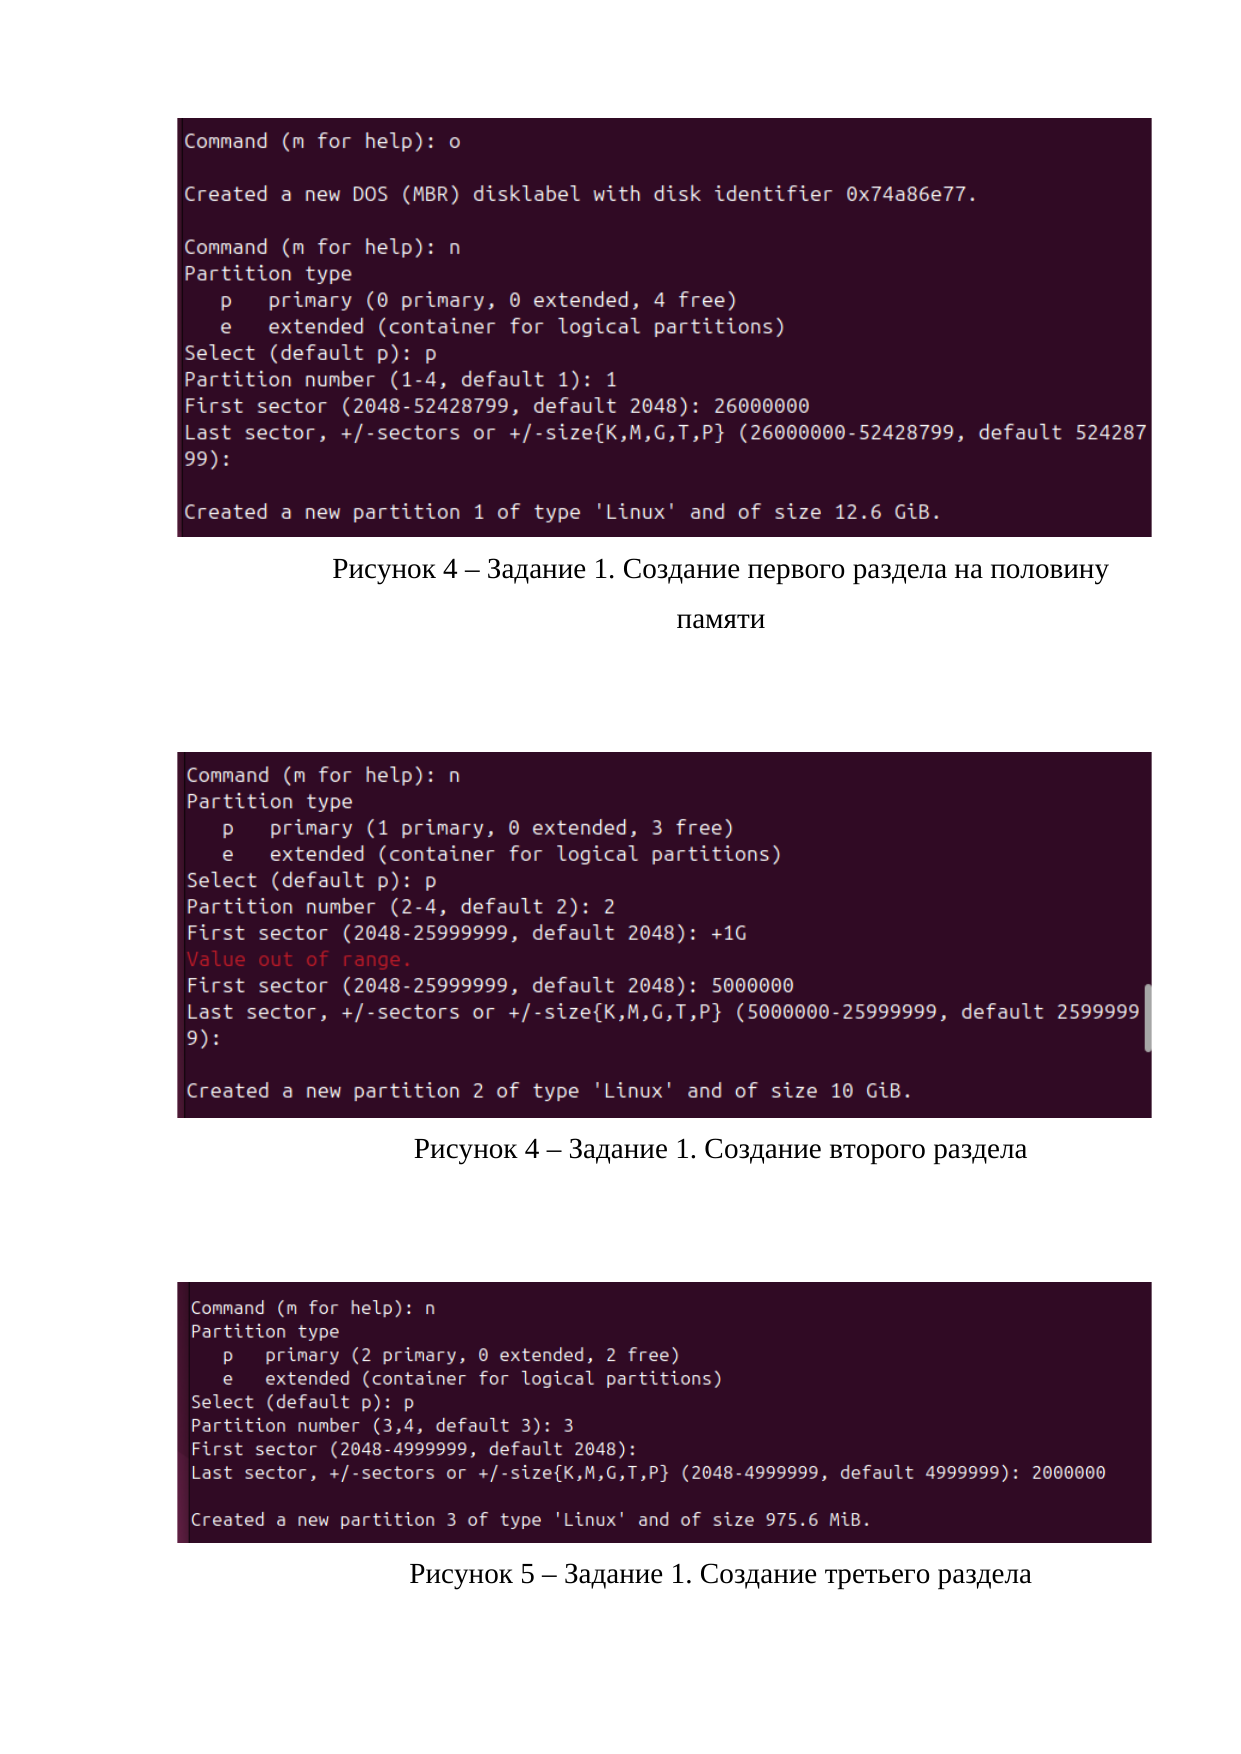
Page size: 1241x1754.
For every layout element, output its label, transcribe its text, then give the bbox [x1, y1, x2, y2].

list Рисунок 4 – Задание 1. Создание второго раздела [290, 1132, 1152, 1165]
picture [177, 1282, 1152, 1543]
picture [177, 118, 1152, 537]
list Рисунок 5 – Задание 1. Создание третьего раздела [290, 1556, 1152, 1590]
picture [177, 752, 1152, 1118]
list Рисунок 4 – Задание 1. Создание первого раздела на половину памяти [290, 551, 1152, 634]
